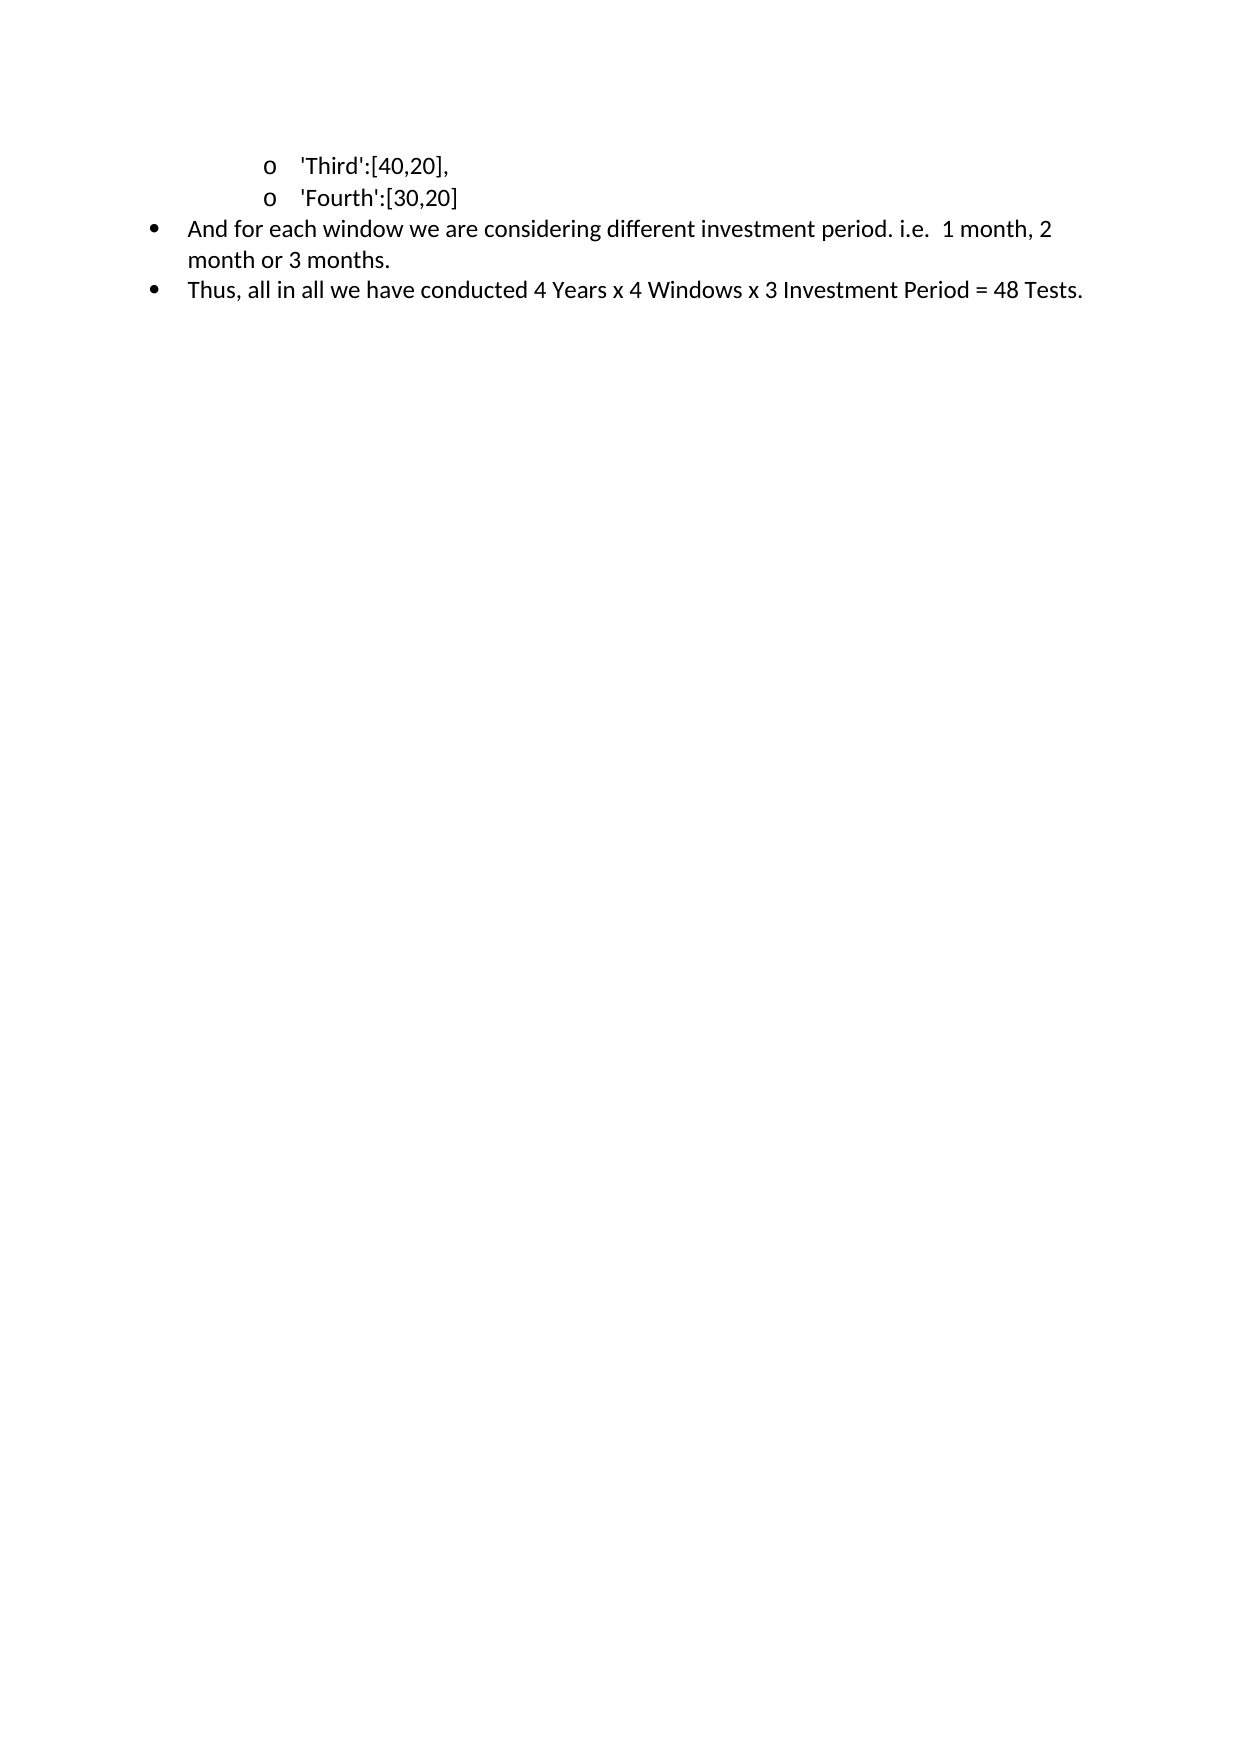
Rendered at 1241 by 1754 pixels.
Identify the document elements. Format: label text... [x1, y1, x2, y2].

list 'Third':[40,20], [262, 150, 1090, 182]
list Thus, all in all we have conducted 4 Years x 4 Windows x 3 Investment Period = 48 Tests. [150, 274, 1090, 305]
list 'Fourth':[30,20] [262, 182, 1090, 213]
list And for each window we are considering different investment period. i.e. 1 month, 2 month or 3 months. [150, 213, 1090, 274]
